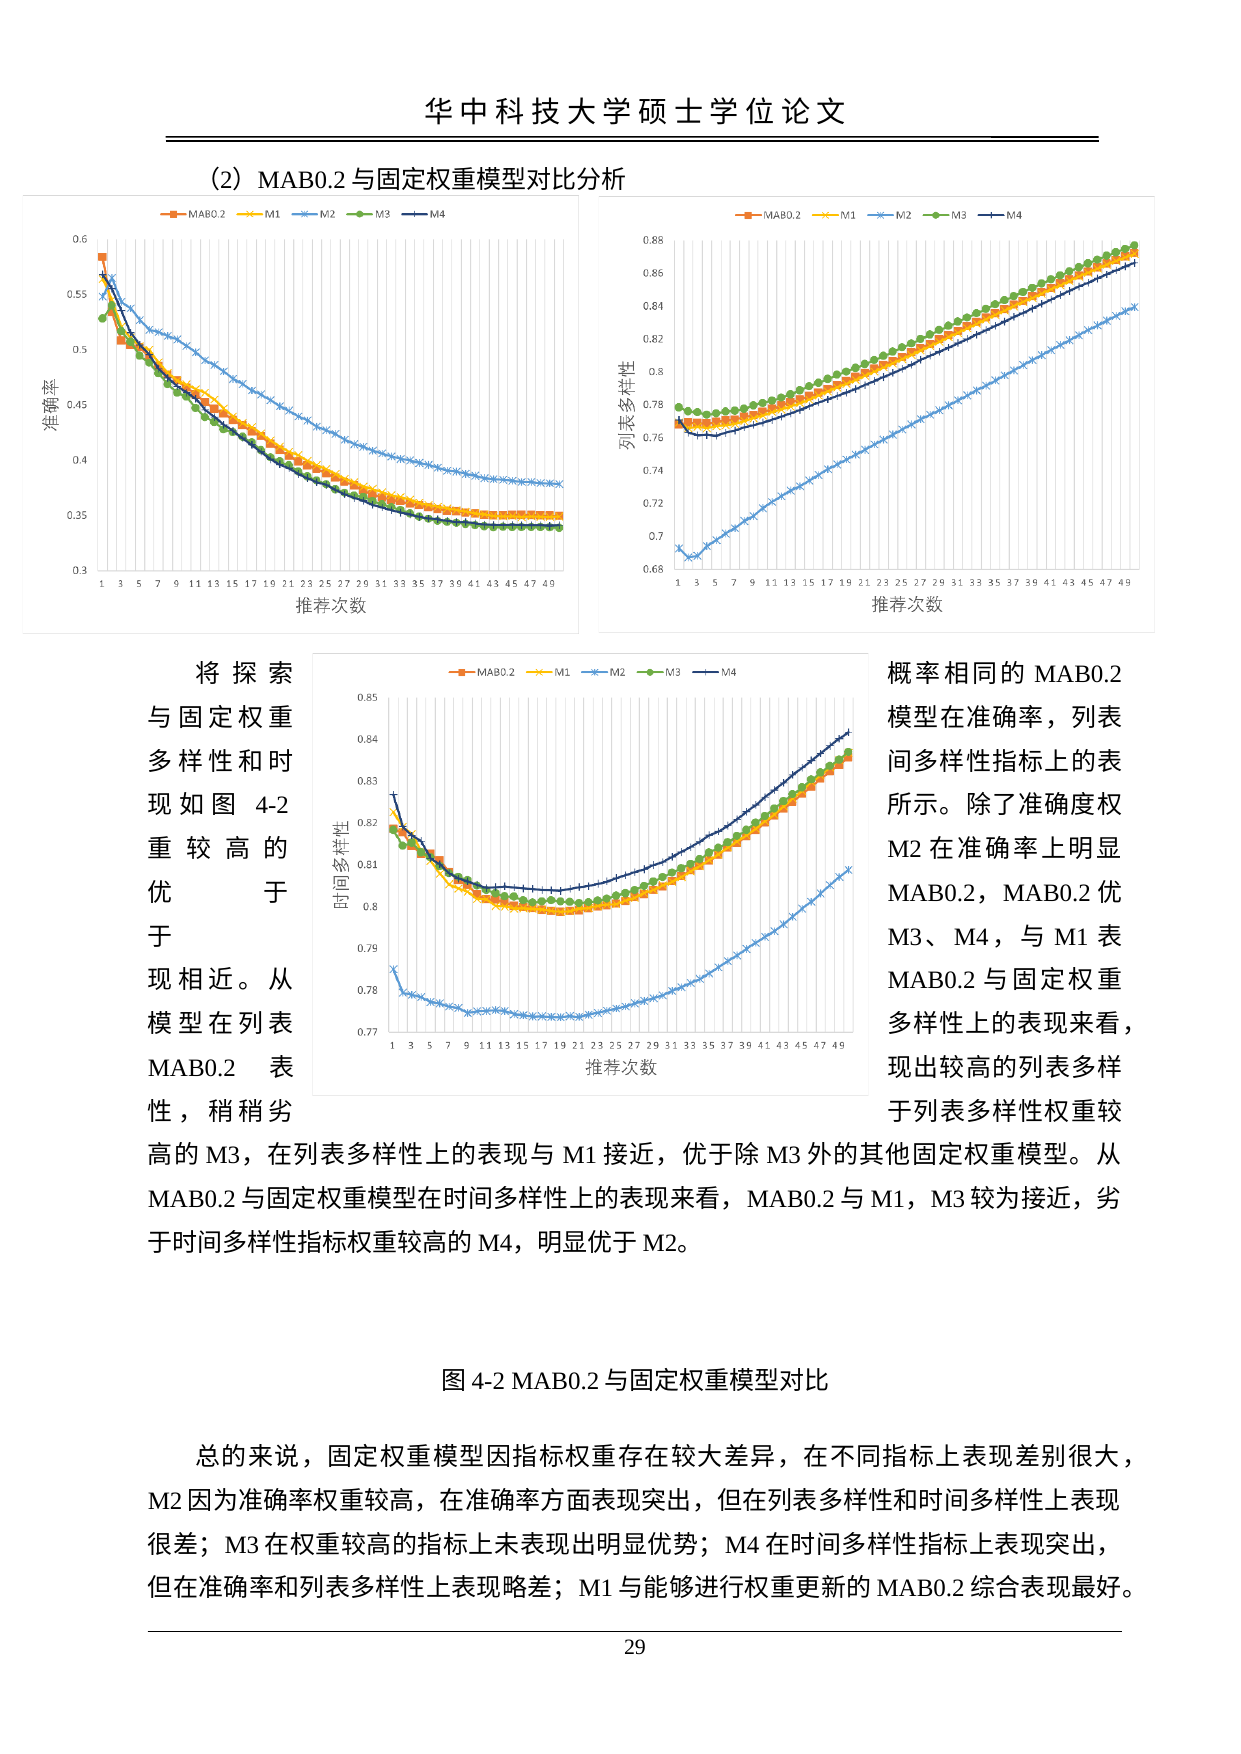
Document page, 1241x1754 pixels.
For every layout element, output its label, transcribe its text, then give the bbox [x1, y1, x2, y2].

picture [22, 195, 579, 634]
picture [598, 196, 1155, 633]
subtitle （2）MAB0.2与固定权重模型对比分析 [148, 159, 1122, 196]
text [148, 1429, 1122, 1604]
picture [312, 653, 869, 1096]
